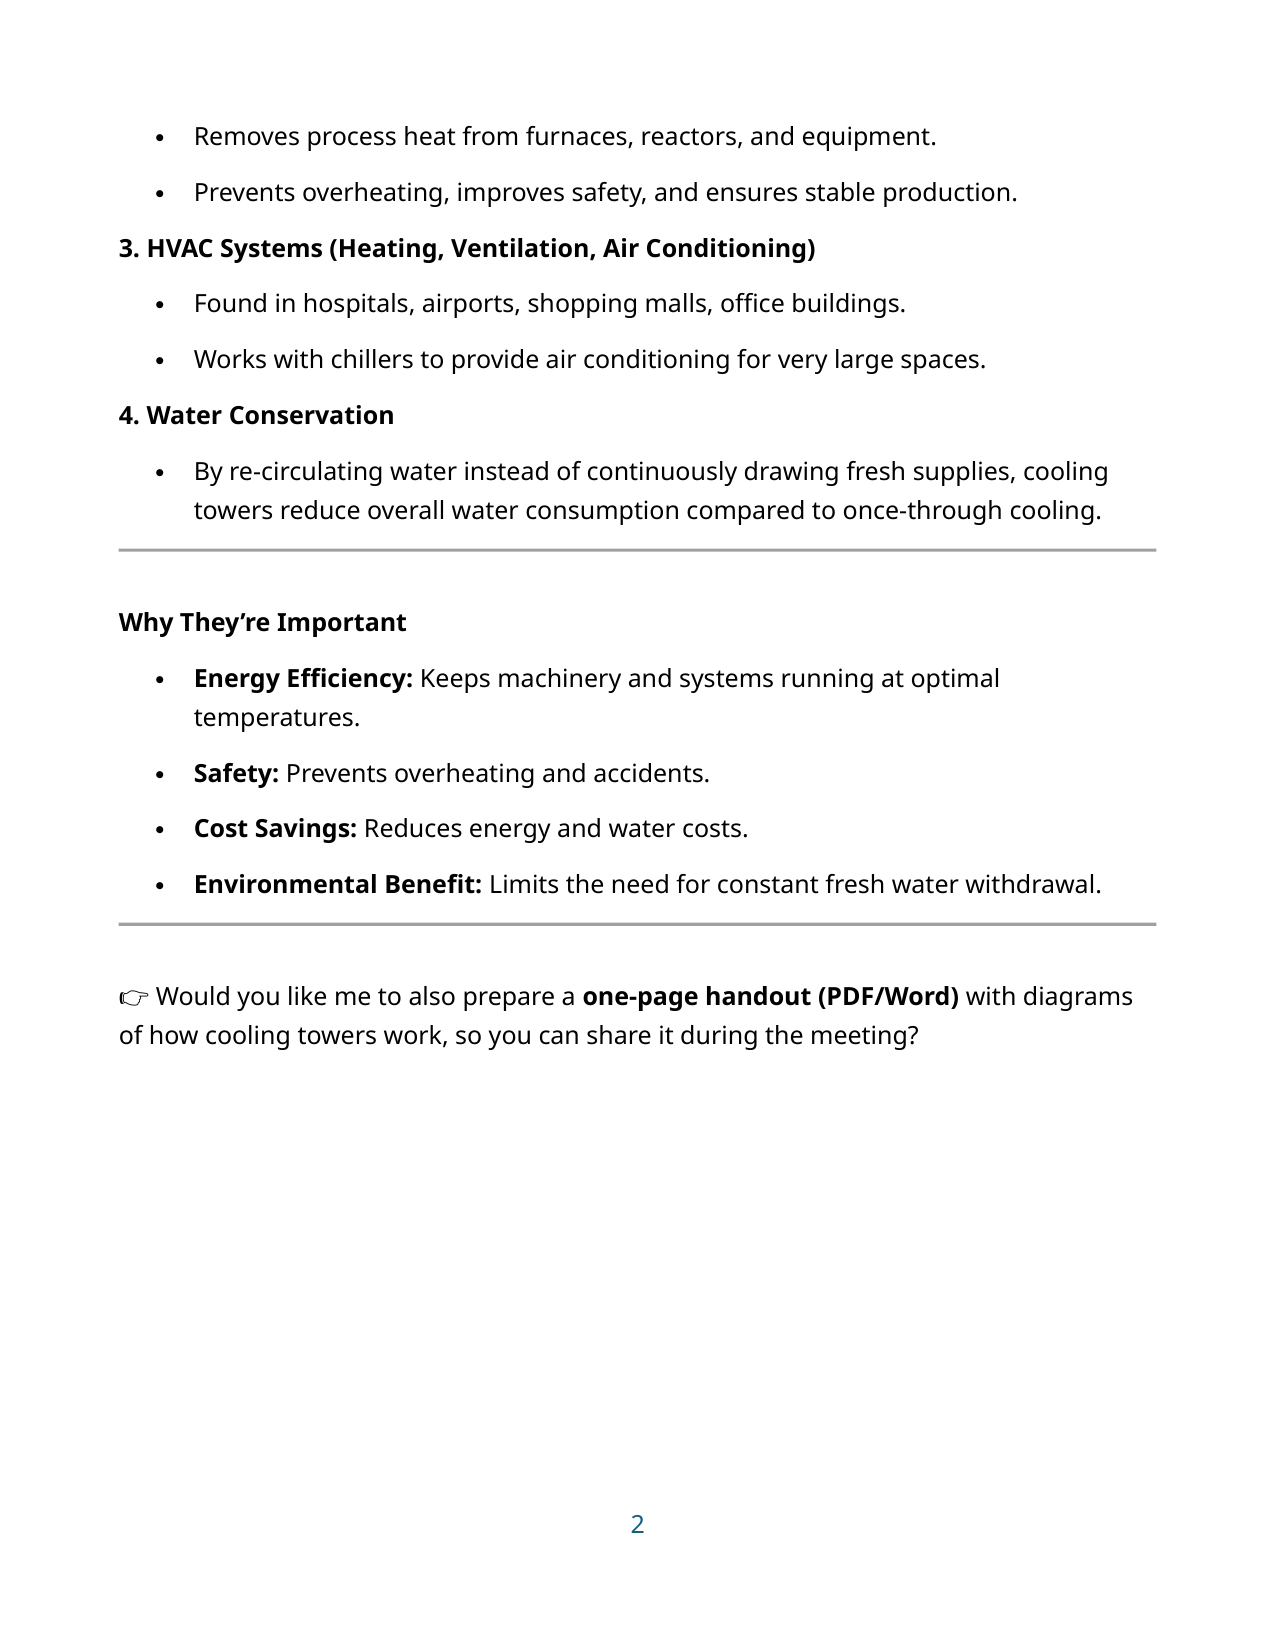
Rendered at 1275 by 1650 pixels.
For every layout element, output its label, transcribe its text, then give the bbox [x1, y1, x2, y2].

list Safety: Prevents overheating and accidents. [156, 755, 1156, 789]
list Cost Savings: Reduces energy and water costs. [156, 811, 1156, 845]
list Removes process heat from furnaces, reactors, and equipment. [156, 118, 1156, 153]
text 👉 Would you like me to also prepare a one-page handout (PDF/Word) with diagrams of how cooling towers work, so you can share it during the meeting? [118, 978, 1156, 1052]
text Why They’re Important [118, 604, 1156, 638]
list Works with chillers to provide air conditioning for very large spaces. [156, 342, 1156, 376]
list Prevents overheating, improves safety, and ensures stable production. [156, 174, 1156, 208]
text 4. Water Conservation [118, 398, 1156, 432]
list By re-circulating water instead of continuously drawing fresh supplies, cooling towers reduce overall water consumption compared to once-through cooling. [156, 453, 1156, 527]
list Found in hospitals, airports, shopping malls, office buildings. [156, 286, 1156, 320]
list Energy Efficiency: Keeps machinery and systems running at optimal temperatures. [156, 660, 1156, 733]
text 3. HVAC Systems (Heating, Ventilation, Air Conditioning) [118, 230, 1156, 264]
list Environmental Benefit: Limits the need for constant fresh water withdrawal. [156, 867, 1156, 901]
